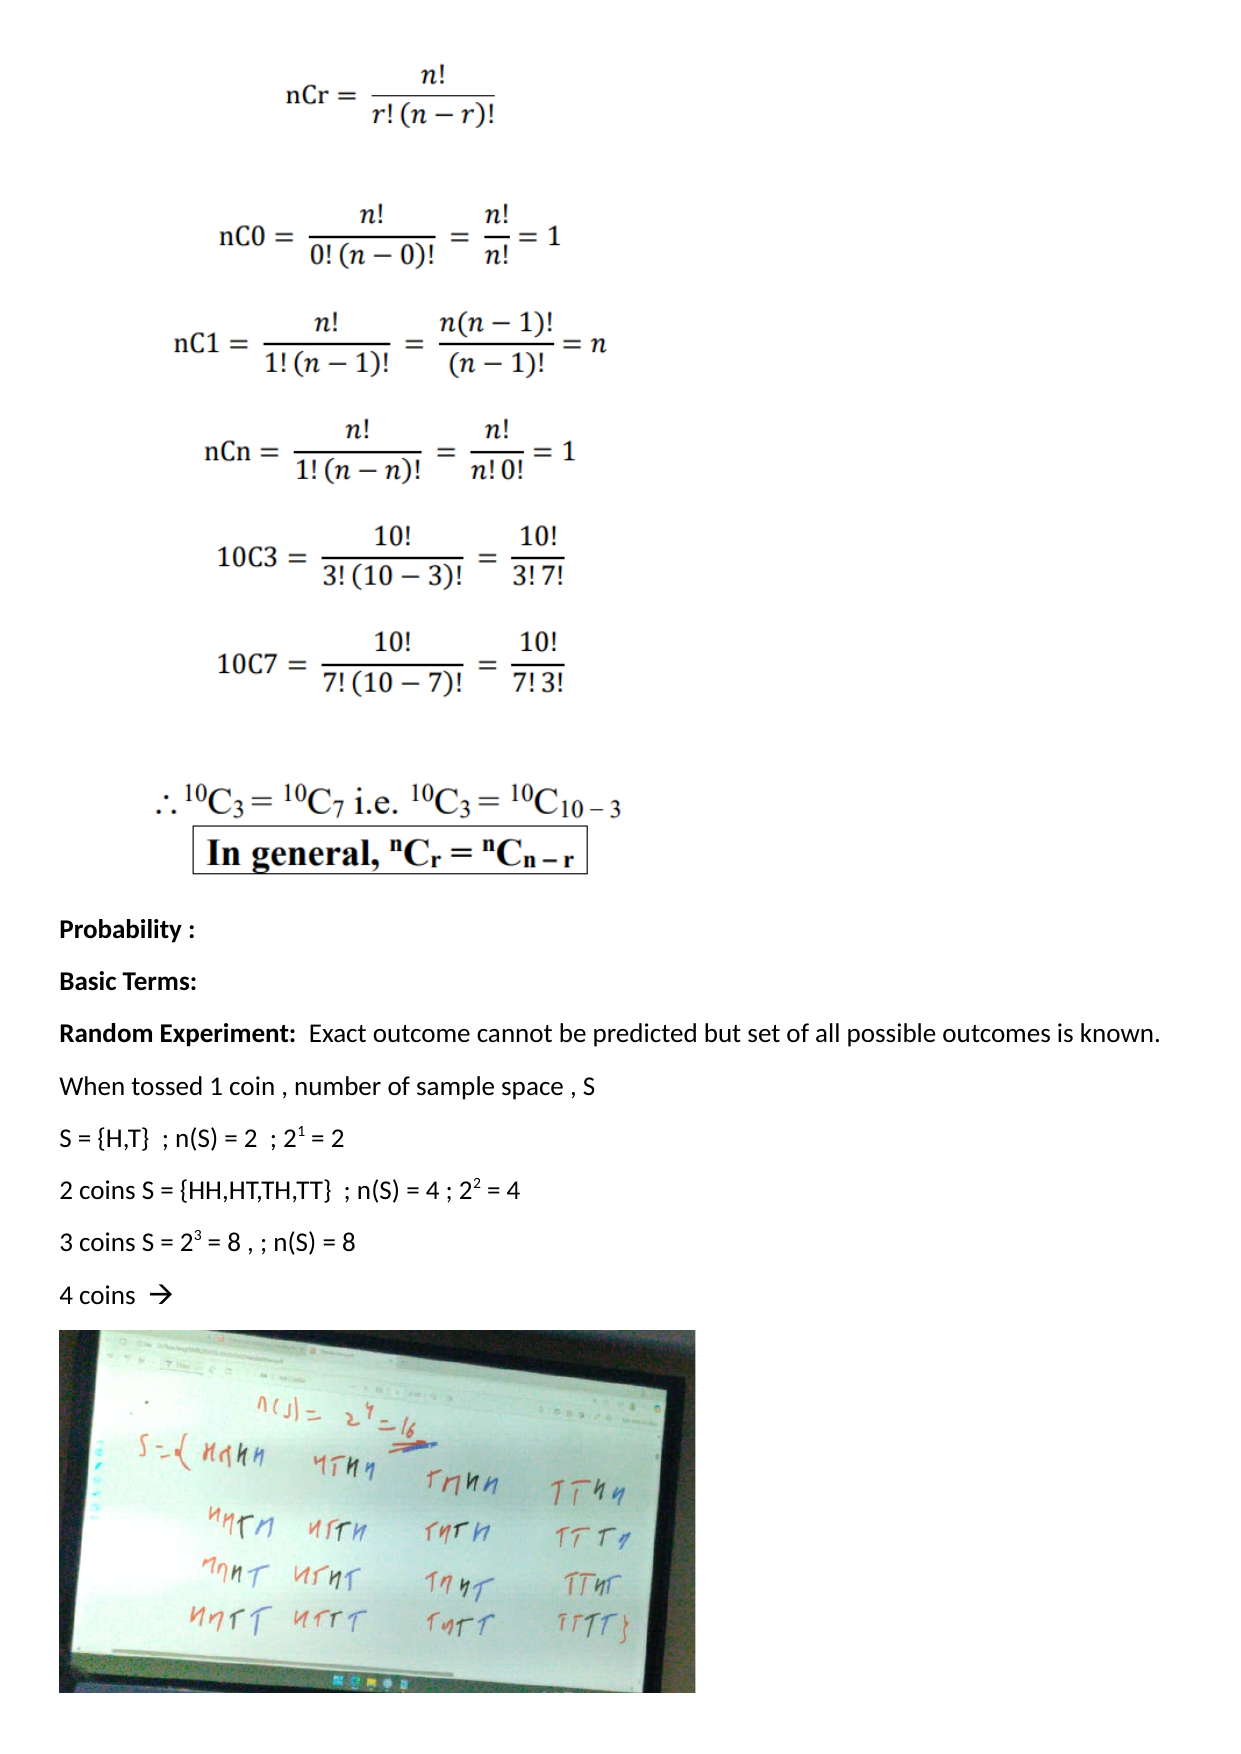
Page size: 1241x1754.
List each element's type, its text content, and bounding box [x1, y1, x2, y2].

text Random Experiment: Exact outcome cannot be predicted but set of all possible outcomes is known. [59, 1016, 1181, 1049]
text 3 coins S = 23 = 8 , ; n(S) = 8 [59, 1226, 1181, 1259]
text When tossed 1 coin , number of sample space , S [59, 1069, 1181, 1102]
text 2 coins S = {HH,HT,TH,TT} ; n(S) = 4 ; 22 = 4 [59, 1173, 1181, 1206]
text Probability : [59, 912, 1181, 945]
text S = {H,T} ; n(S) = 2 ; 21 = 2 [59, 1121, 1181, 1154]
text 4 coins [59, 1278, 1181, 1311]
picture [59, 1330, 696, 1693]
picture [59, 59, 696, 893]
text Basic Terms: [59, 964, 1181, 997]
